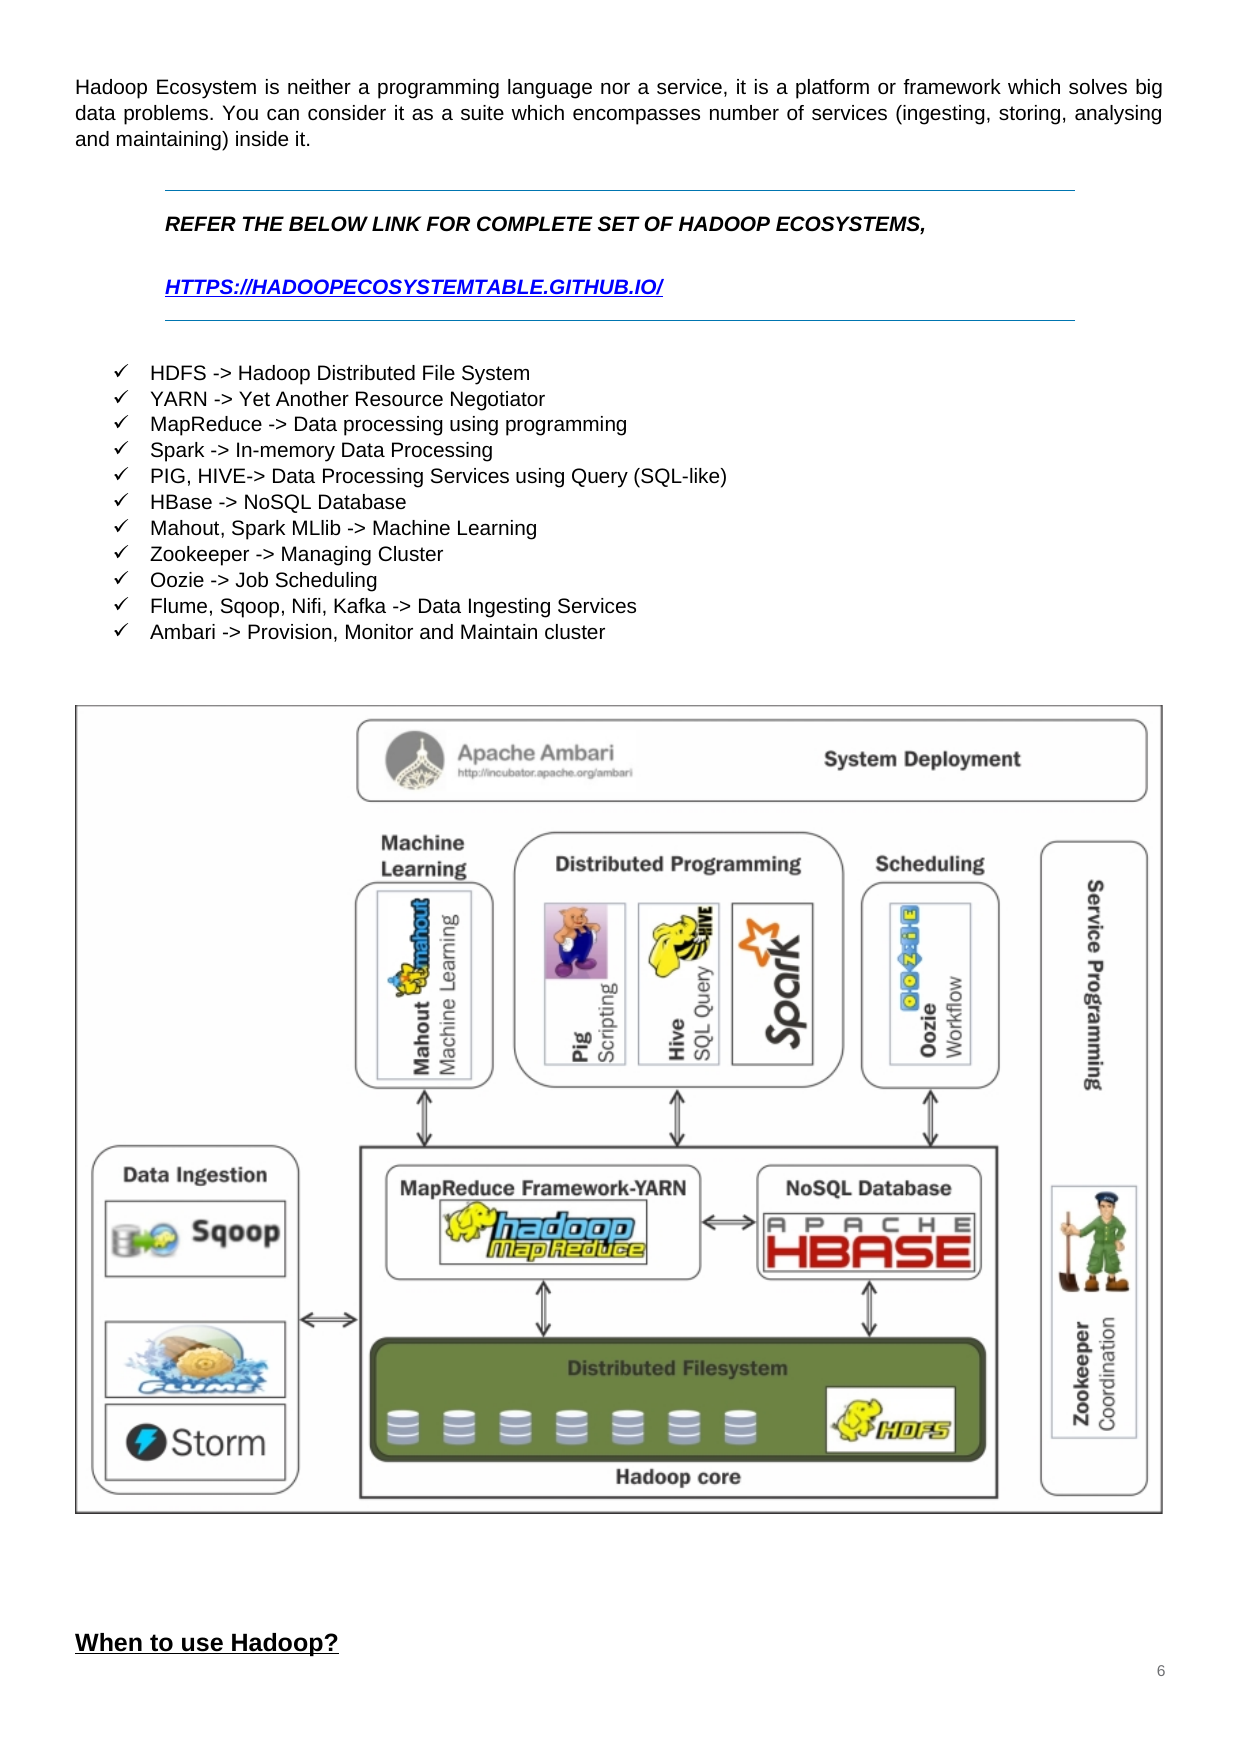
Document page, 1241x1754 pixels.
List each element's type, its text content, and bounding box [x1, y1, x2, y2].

text https://hadoopecosystemtable.github.io/ [165, 253, 1075, 320]
list PIG, HIVE-> Data Processing Services using Query (SQL-like) [112, 464, 1165, 488]
list Mahout, Spark MLlib -> Machine Learning [112, 516, 1165, 540]
list Ambari -> Provision, Monitor and Maintain cluster [112, 620, 1165, 644]
list Spark -> In-memory Data Processing [112, 438, 1165, 462]
text Hadoop Ecosystem is neither a programming language nor a service, it is a platform or framework which solves big data problems. You can consider it as a suite which encompasses number of services (ingesting, storing, analysing and maintaining) inside it. [75, 75, 1165, 151]
list HDFS -> Hadoop Distributed File System [112, 360, 1165, 384]
list Zookeeper -> Managing Cluster [112, 542, 1165, 566]
text Refer the below link for complete set of hadoop ecosystems, [165, 191, 1075, 236]
picture [75, 705, 1163, 1514]
list Oozie -> Job Scheduling [112, 568, 1165, 592]
list HBase -> NoSQL Database [112, 490, 1165, 514]
list YARN -> Yet Another Resource Negotiator [112, 386, 1165, 410]
list Flume, Sqoop, Nifi, Kafka -> Data Ingesting Services [112, 594, 1165, 618]
text When to use Hadoop? [75, 1628, 1165, 1657]
list MapReduce -> Data processing using programming [112, 412, 1165, 436]
